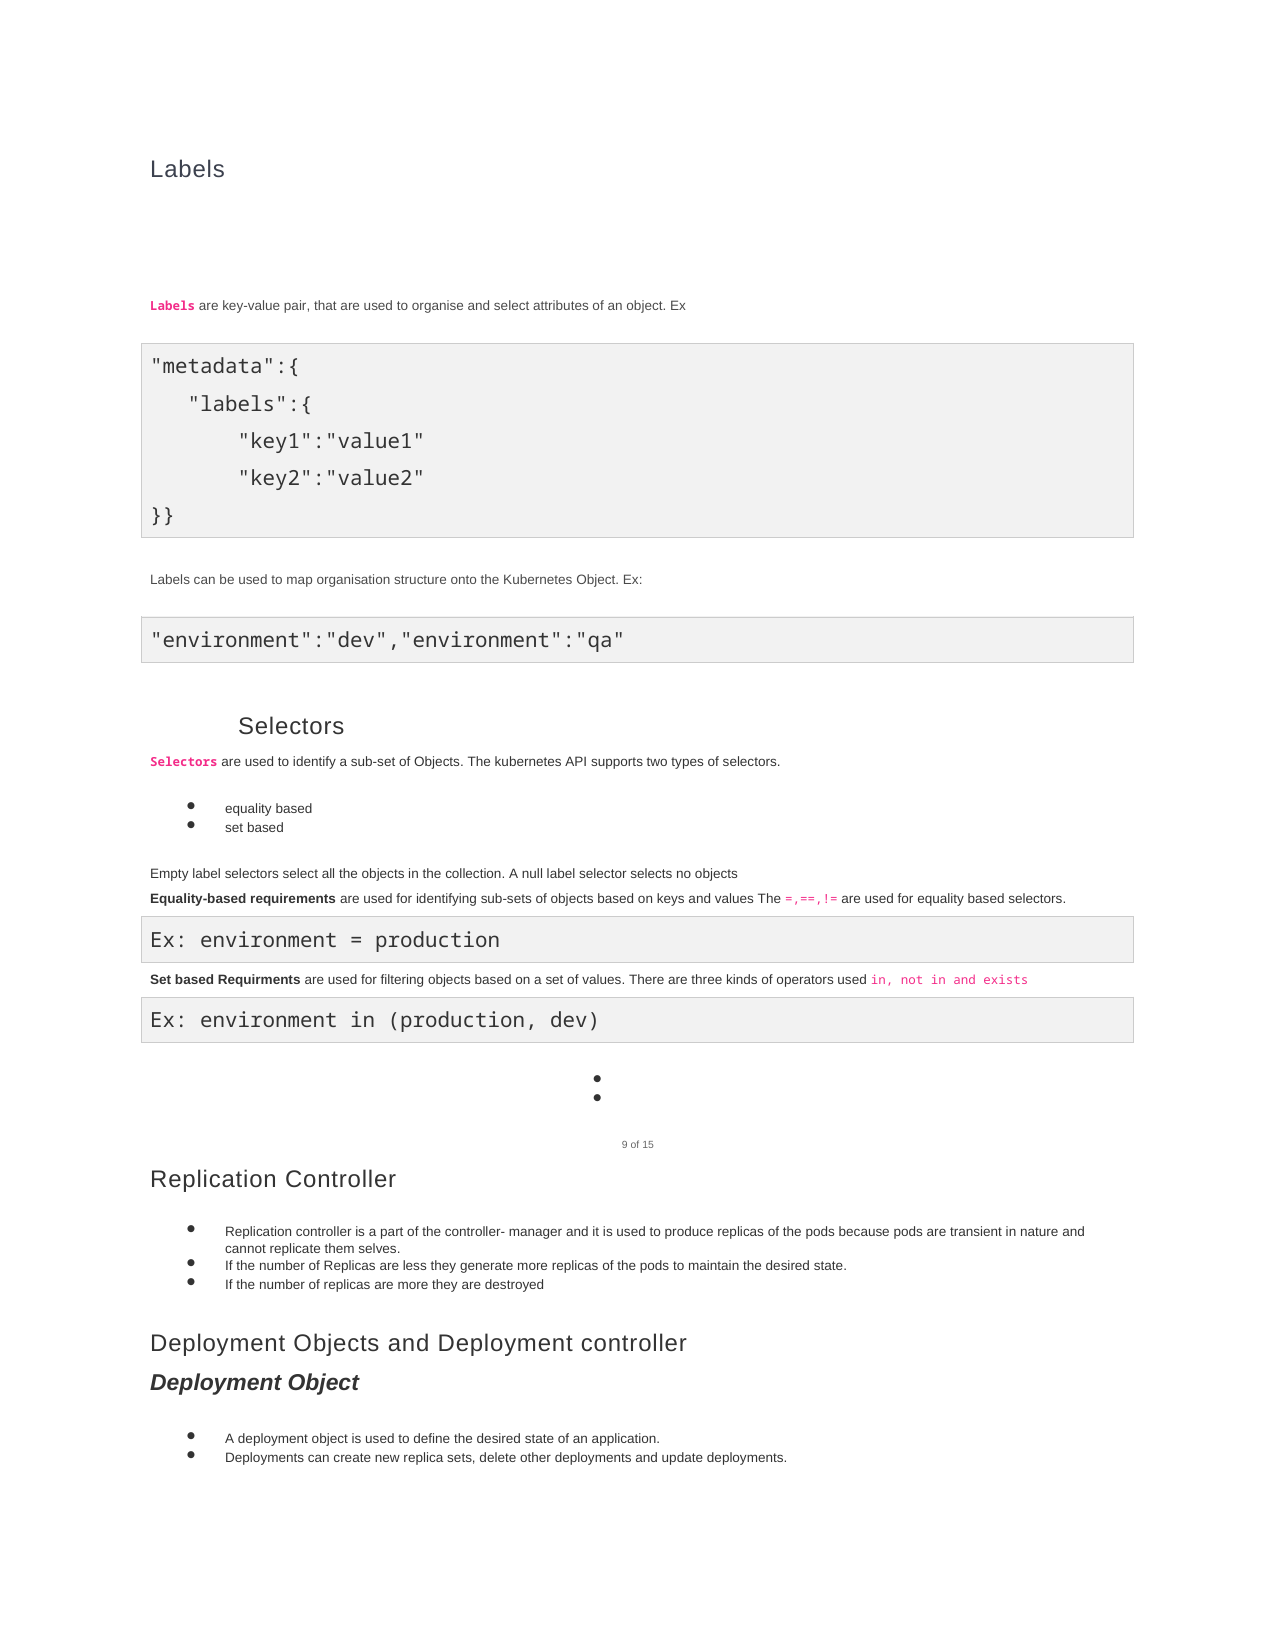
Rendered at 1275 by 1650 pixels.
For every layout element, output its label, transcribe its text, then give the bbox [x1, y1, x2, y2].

list Replication controller is a part of the controller- manager and it is used to produce replicas of the pods because pods are transient in nature and cannot replicate them selves. [187, 1222, 1125, 1256]
list If the number of Replicas are less they generate more replicas of the pods to maintain the desired state. [187, 1256, 1125, 1275]
text Ex: environment = production [142, 917, 1133, 962]
text "metadata":{ [142, 344, 1133, 380]
text Empty label selectors select all the objects in the collection. A null label selector selects no objects [150, 866, 1125, 882]
text "labels":{ [142, 380, 1133, 417]
text Set based Requirments are used for filtering objects based on a set of values. There are three kinds of operators used in, not in and exists [150, 971, 1125, 988]
text "environment":"dev","environment":"qa" [142, 618, 1133, 662]
text "key2":"value2" [142, 454, 1133, 491]
text Labels can be used to map organisation structure onto the Kubernetes Object. Ex: [150, 566, 1125, 587]
text Labels [150, 150, 1125, 183]
list If the number of replicas are more they are destroyed [187, 1275, 1125, 1294]
text }} [142, 491, 1133, 537]
text Replication Controller [150, 1159, 1125, 1192]
text "key1":"value1" [142, 417, 1133, 454]
text Labels are key-value pair, that are used to organise and select attributes of an object. Ex [150, 293, 1125, 314]
subtitle Selectors [150, 671, 1125, 740]
text Selectors are used to identify a sub-set of Objects. The kubernetes API supports two types of selectors. [150, 753, 1125, 770]
list Deployments can create new replica sets, delete other deployments and update deployments. [187, 1447, 1125, 1466]
list A deployment object is used to define the desired state of an application. [187, 1428, 1125, 1447]
text Ex: environment in (production, dev) [142, 998, 1133, 1042]
list equality based [187, 799, 1125, 818]
subtitle Deployment Objects and Deployment controller [150, 1323, 1125, 1356]
list set based [187, 818, 1125, 837]
subtitle Deployment Object [150, 1369, 1125, 1396]
text Equality-based requirements are used for identifying sub-sets of objects based on keys and values The =,==,!= are used for equality based selectors. [150, 890, 1125, 907]
